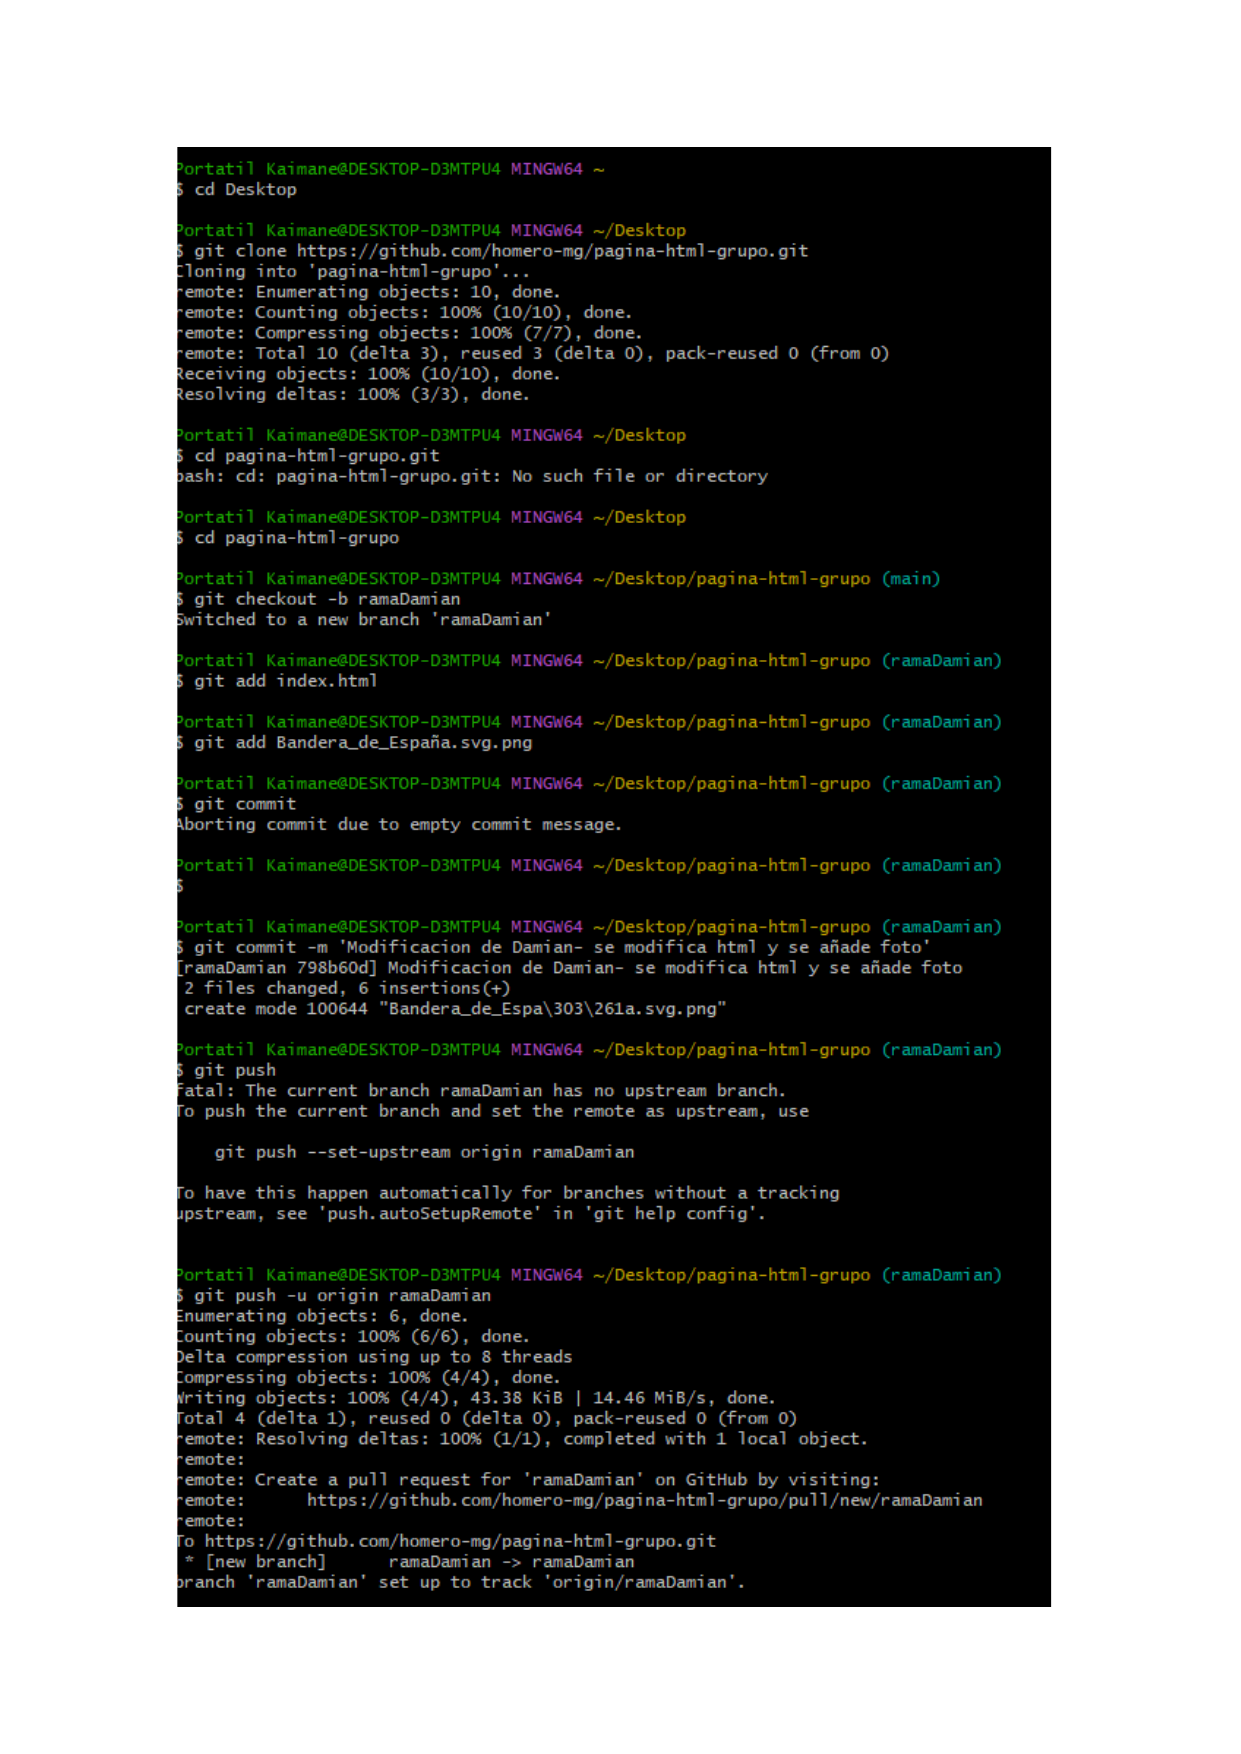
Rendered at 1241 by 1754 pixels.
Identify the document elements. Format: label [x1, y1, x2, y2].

picture [177, 147, 1052, 1607]
